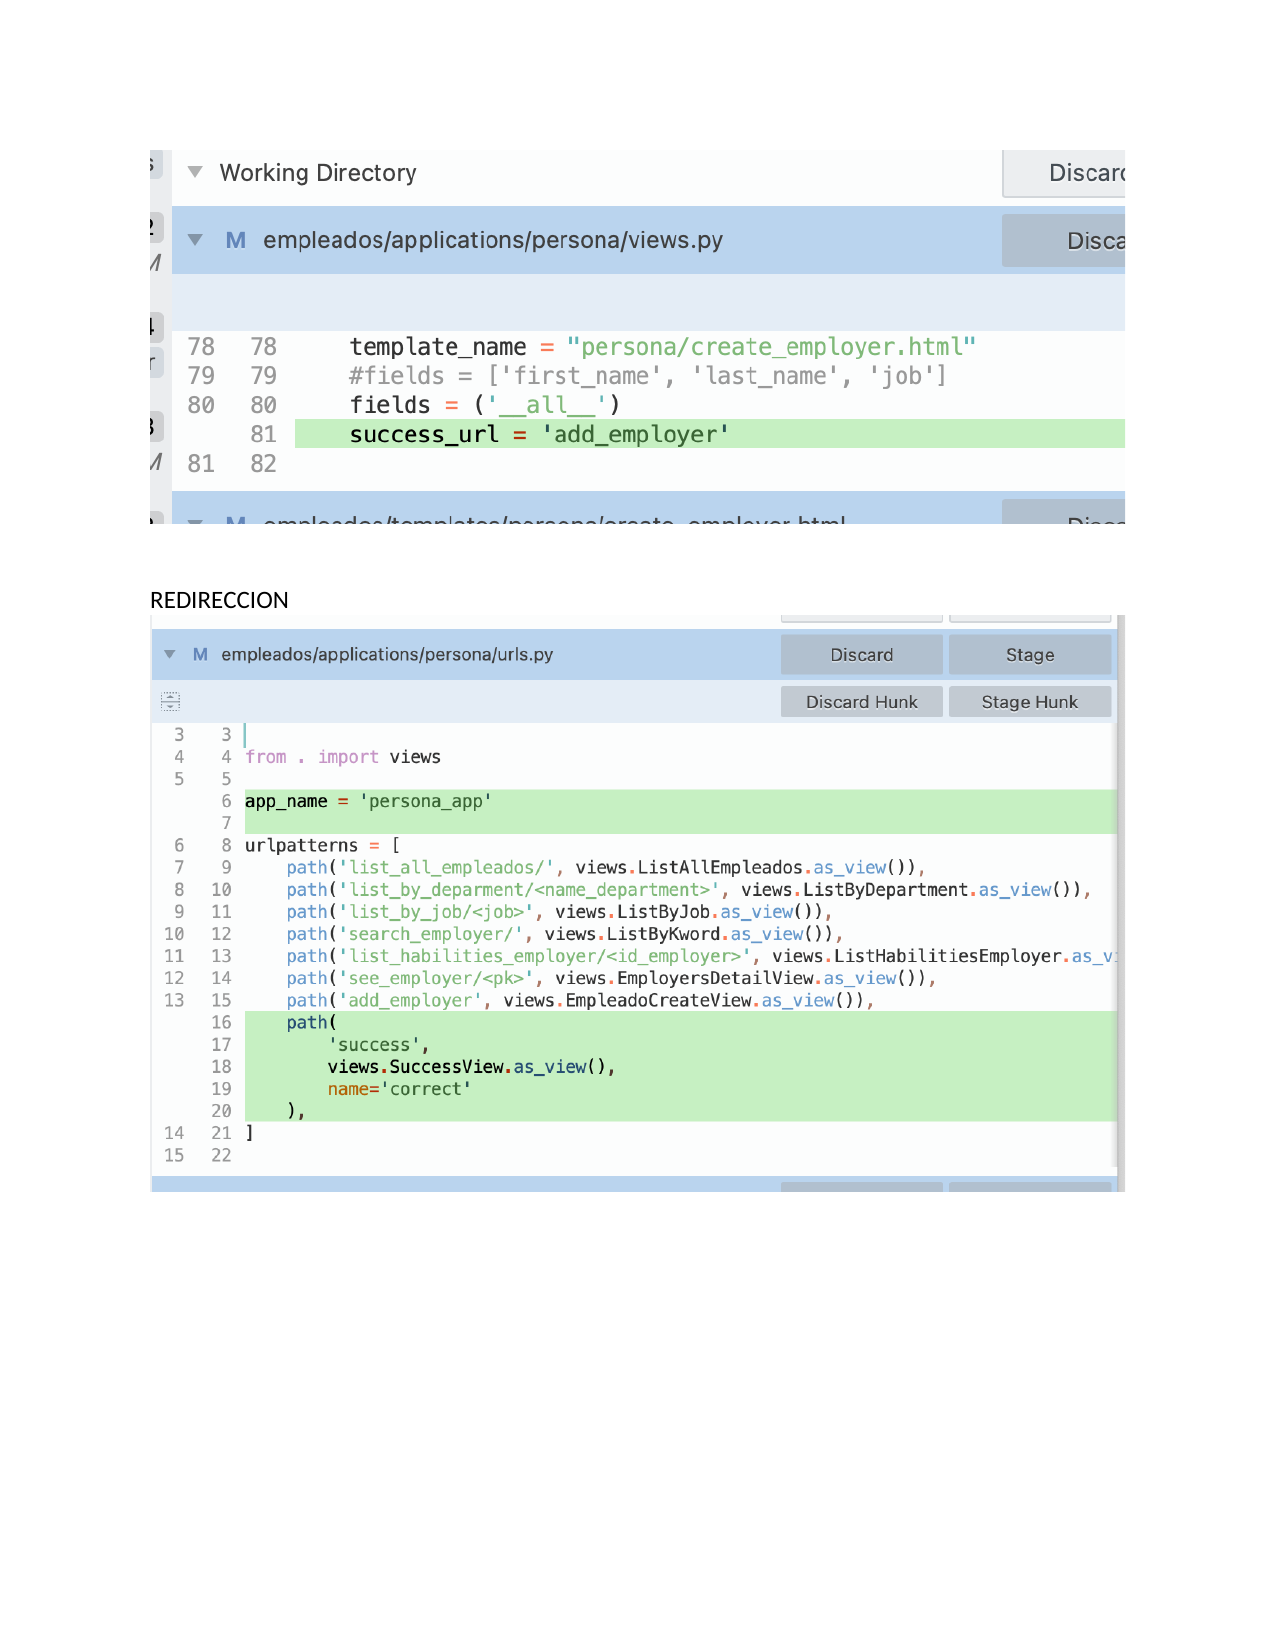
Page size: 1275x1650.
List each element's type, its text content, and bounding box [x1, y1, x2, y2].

text REDIRECCION [150, 585, 1125, 615]
picture [150, 615, 1125, 1192]
picture [150, 150, 1125, 524]
